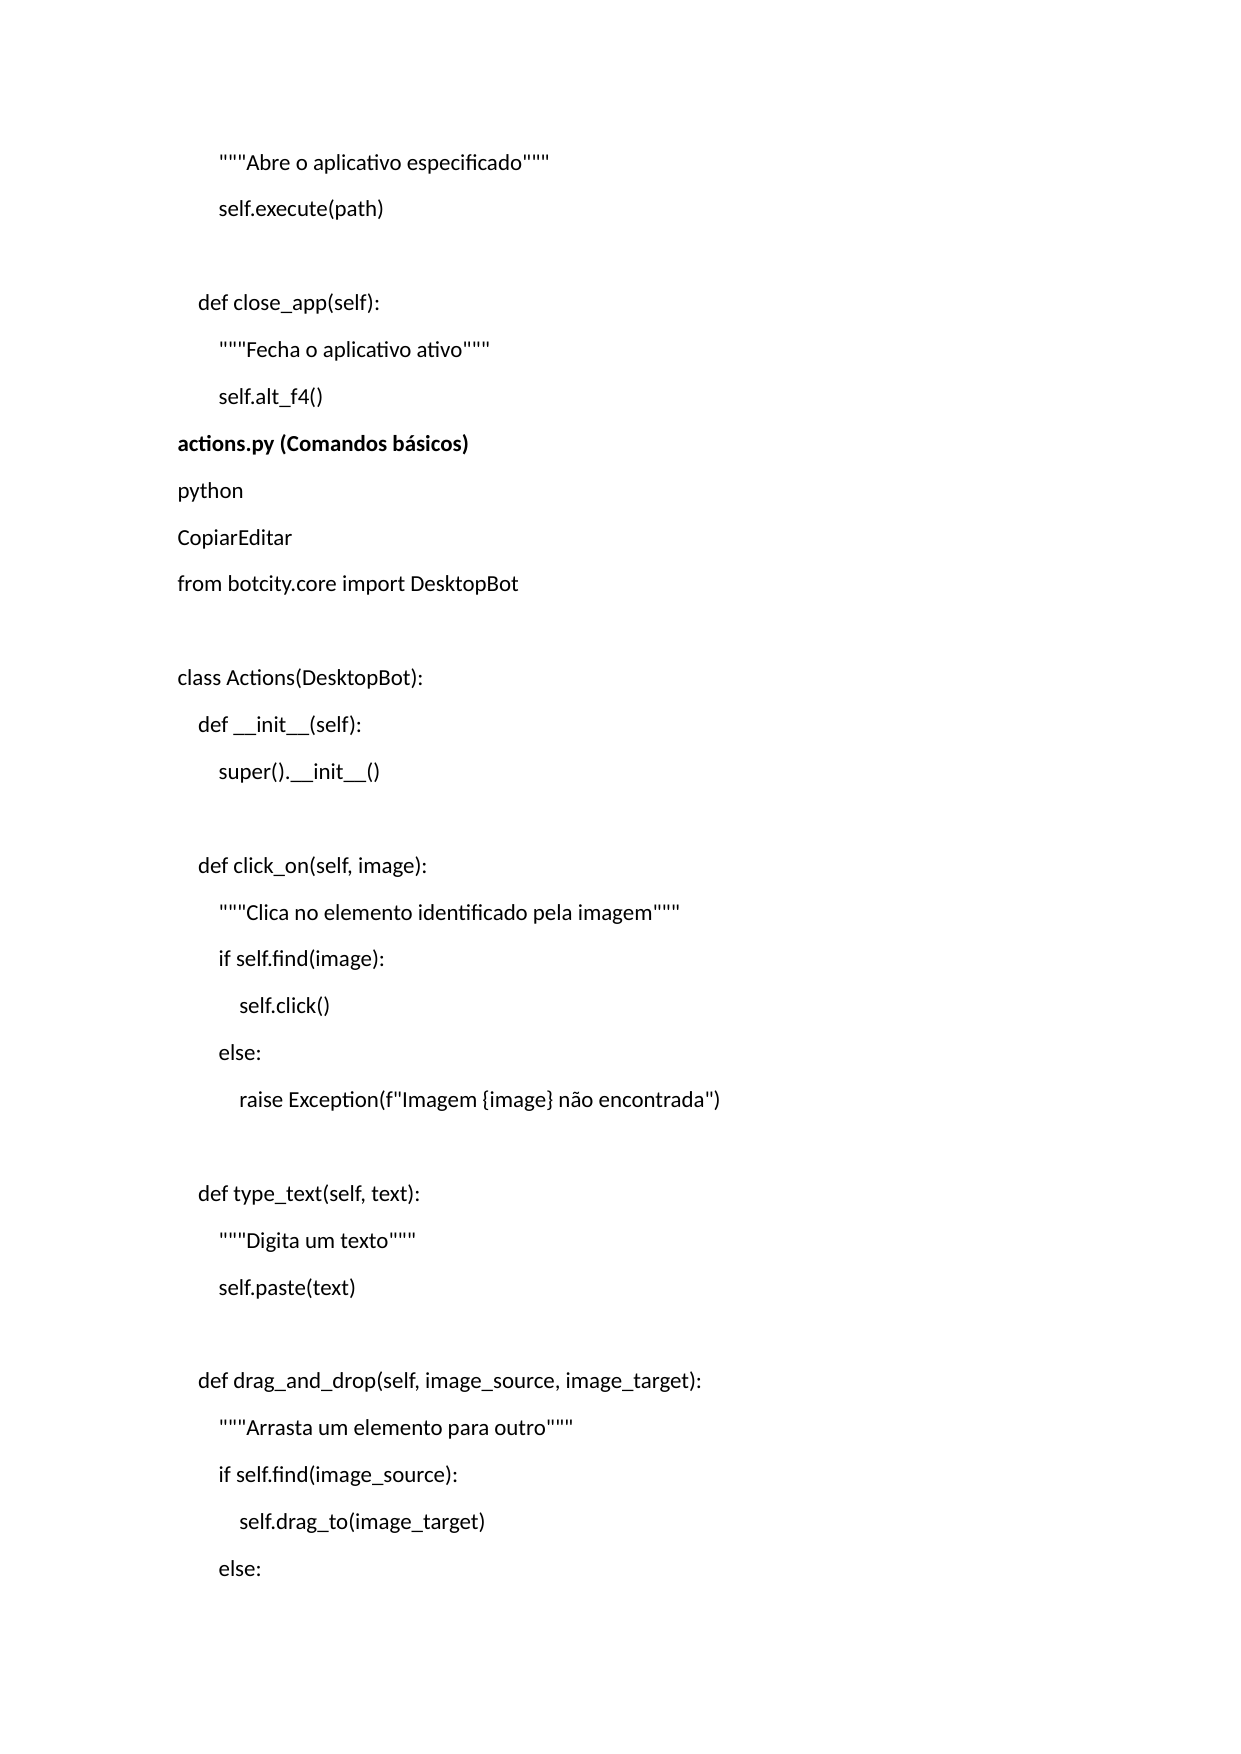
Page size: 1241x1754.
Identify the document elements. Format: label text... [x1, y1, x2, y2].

text if self.find(image): [177, 944, 1063, 972]
text self.click() [177, 991, 1063, 1019]
text def click_on(self, image): [177, 851, 1063, 879]
text from botcity.core import DesktopBot [177, 569, 1063, 597]
text self.execute(path) [177, 194, 1063, 222]
text """Clica no elemento identificado pela imagem""" [177, 898, 1063, 926]
text raise Exception(f"Imagem {image} não encontrada") [177, 1085, 1063, 1113]
text super().__init__() [177, 757, 1063, 785]
text CopiarEditar [177, 523, 1063, 551]
text else: [177, 1038, 1063, 1066]
text def drag_and_drop(self, image_source, image_target): [177, 1366, 1063, 1394]
text if self.find(image_source): [177, 1460, 1063, 1488]
text python [177, 476, 1063, 504]
text actions.py (Comandos básicos) [177, 429, 1063, 457]
text """Fecha o aplicativo ativo""" [177, 335, 1063, 363]
text self.drag_to(image_target) [177, 1507, 1063, 1535]
text def type_text(self, text): [177, 1179, 1063, 1207]
text """Abre o aplicativo especificado""" [177, 148, 1063, 176]
text def __init__(self): [177, 710, 1063, 738]
text class Actions(DesktopBot): [177, 663, 1063, 691]
text """Digita um texto""" [177, 1226, 1063, 1254]
text """Arrasta um elemento para outro""" [177, 1413, 1063, 1441]
text else: [177, 1554, 1063, 1582]
text self.paste(text) [177, 1273, 1063, 1301]
text self.alt_f4() [177, 382, 1063, 410]
text def close_app(self): [177, 288, 1063, 316]
